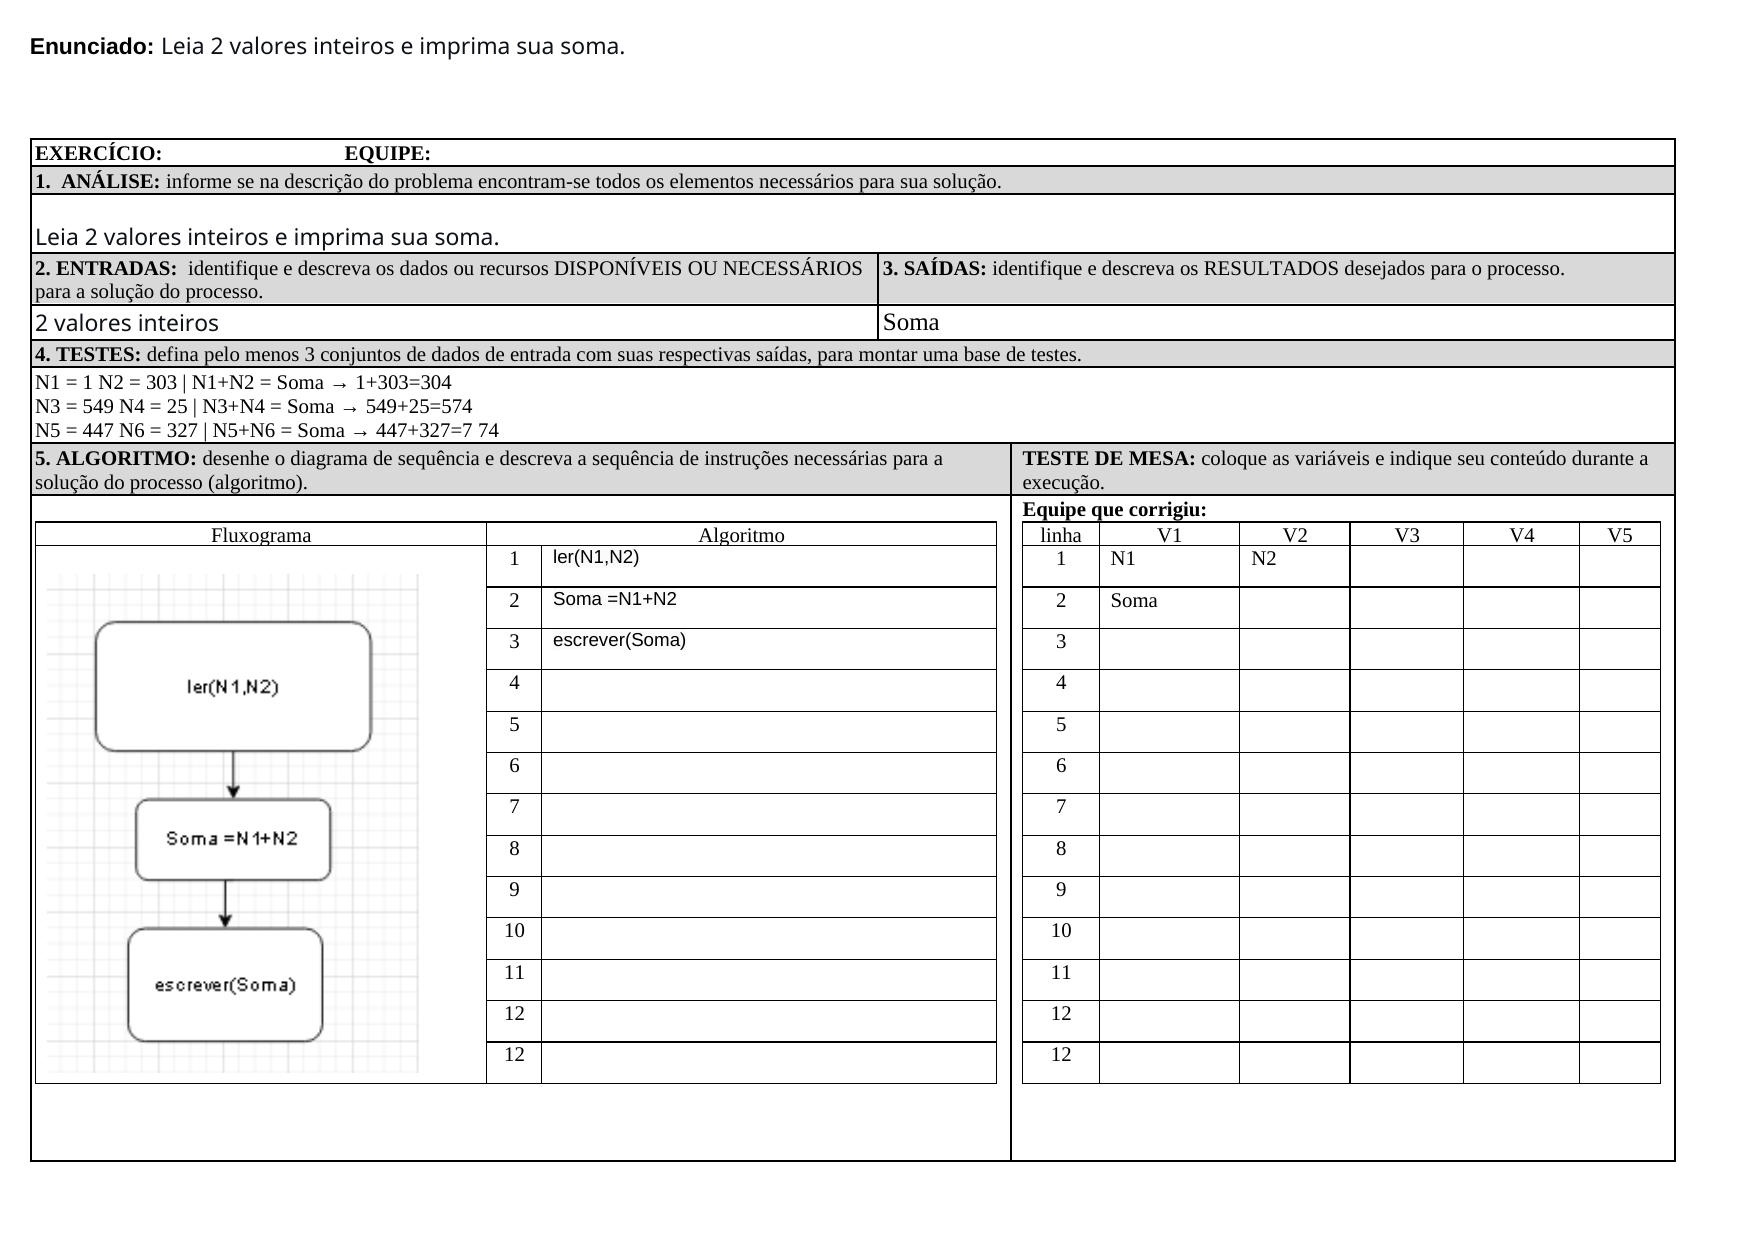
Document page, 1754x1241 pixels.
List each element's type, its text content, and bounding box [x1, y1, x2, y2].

table_cell 3. SAÍDAS: identifique e descreva os RESULTADOS desejados para o processo. [879, 254, 1674, 303]
table_cell [32, 496, 1010, 1160]
table_cell 2 valores inteiros [32, 306, 877, 338]
table_cell Equipe que corrigiu: [1012, 496, 1674, 1160]
table_cell Soma [879, 306, 1674, 338]
table_header EXERCÍCIO: EQUIPE: [32, 140, 1674, 165]
table_cell Leia 2 valores inteiros e imprima sua soma. [32, 195, 1674, 252]
table_cell 2. ENTRADAS: identifique e descreva os dados ou recursos DISPONÍVEIS OU NECESSÁRIOS para a solução do processo. [32, 254, 877, 303]
table_cell 5. ALGORITMO: desenhe o diagrama de sequência e descreva a sequência de instruções necessárias para a solução do processo (algoritmo). [32, 444, 1010, 494]
table_cell 4. TESTES: defina pelo menos 3 conjuntos de dados de entrada com suas respectivas saídas, para montar uma base de testes. [32, 341, 1674, 366]
table_cell TESTE DE MESA: coloque as variáveis e indique seu conteúdo durante a execução. [1012, 444, 1674, 494]
picture [46, 574, 419, 1073]
table_cell 1. ANÁLISE: informe se na descrição do problema encontram-se todos os elementos necessários para sua solução. [32, 167, 1674, 193]
text Enunciado: Leia 2 valores inteiros e imprima sua soma. [29, 29, 1724, 61]
table_cell N1 = 1 N2 = 303 | N1+N2 = Soma → 1+303=304 N3 = 549 N4 = 25 | N3+N4 = Soma → 549+25=574 N5 = 447 N6 = 327 | N5+N6 = Soma → 447+327=7 74 [32, 368, 1674, 442]
